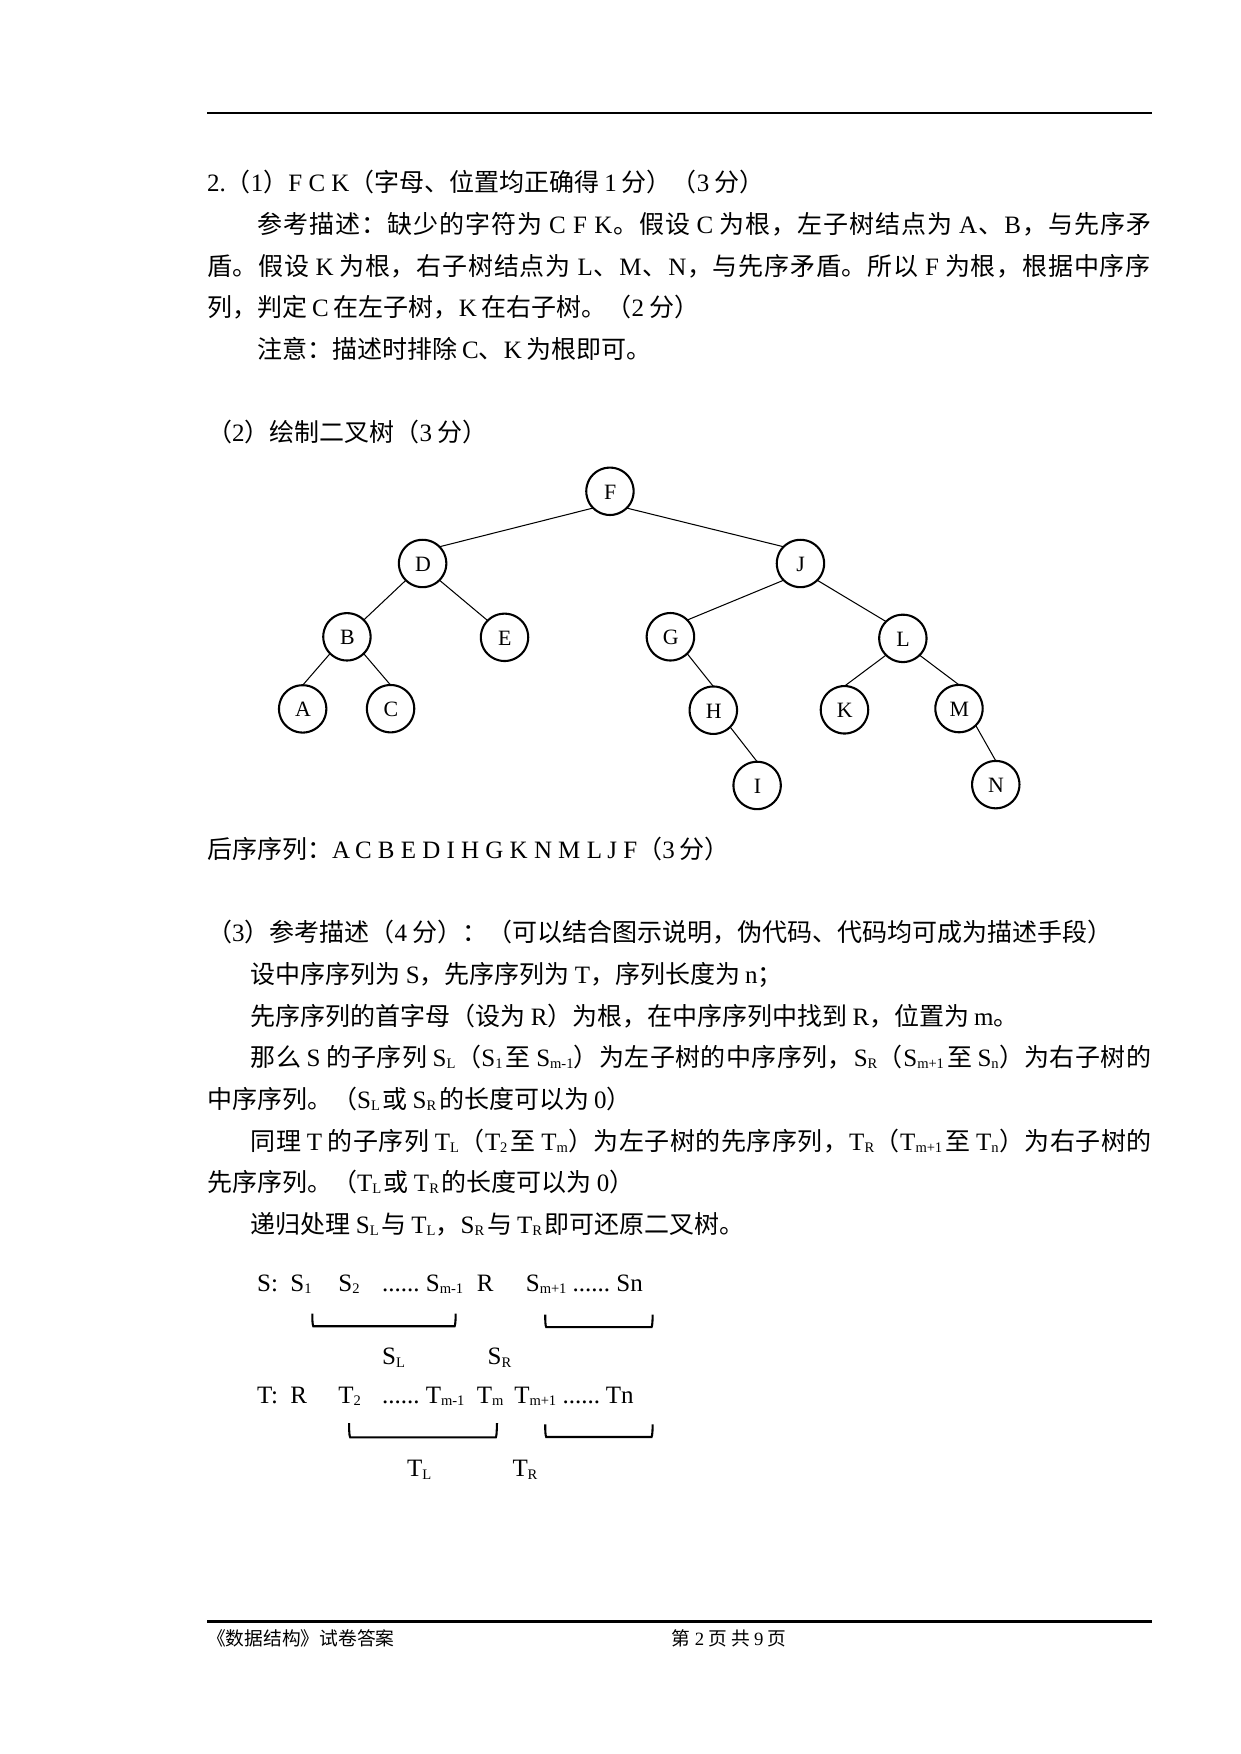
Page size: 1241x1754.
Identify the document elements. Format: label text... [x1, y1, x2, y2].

text TL TR [207, 1453, 1152, 1482]
text SL SR [207, 1341, 1152, 1370]
text 递归处理SL与TL，SR与TR即可还原二叉树。 [207, 1200, 1152, 1242]
text 参考描述：缺少的字符为C F K。假设C为根，左子树结点为A、B，与先序矛盾。假设K为根，右子树结点为L、M、N，与先序矛盾。所以F为根，根据中序序列，判定C在左子树，K在右子树。（2分） [207, 200, 1152, 325]
text 注意：描述时排除C、K为根即可。 [207, 325, 1152, 367]
text 那么S的子序列SL（S1至Sm-1）为左子树的中序序列，SR（Sm+1至Sn）为右子树的中序序列。（SL或SR的长度可以为0） [207, 1033, 1152, 1117]
text 设中序序列为S，先序序列为T，序列长度为n； [207, 950, 1152, 992]
text 先序序列的首字母（设为R）为根，在中序序列中找到R，位置为m。 [207, 992, 1152, 1033]
text S: S1 S2 ...... Sm-1 R Sm+1 ...... Sn [207, 1258, 1152, 1300]
text 后序序列：A C B E D I H G K N M L J F（3分） [207, 825, 1152, 867]
text （2）绘制二叉树（3分） [207, 408, 1152, 450]
text T: R T2 ...... Tm-1 Tm Tm+1 ...... Tn [207, 1370, 1152, 1412]
text （3）参考描述（4分）：（可以结合图示说明，伪代码、代码均可成为描述手段） [207, 908, 1152, 950]
text 2.（1）F C K（字母、位置均正确得1分）（3分） [207, 158, 1152, 200]
text 同理T的子序列TL（T2至Tm）为左子树的先序序列，TR（Tm+1至Tn）为右子树的先序序列。（TL或TR的长度可以为0） [207, 1117, 1152, 1200]
